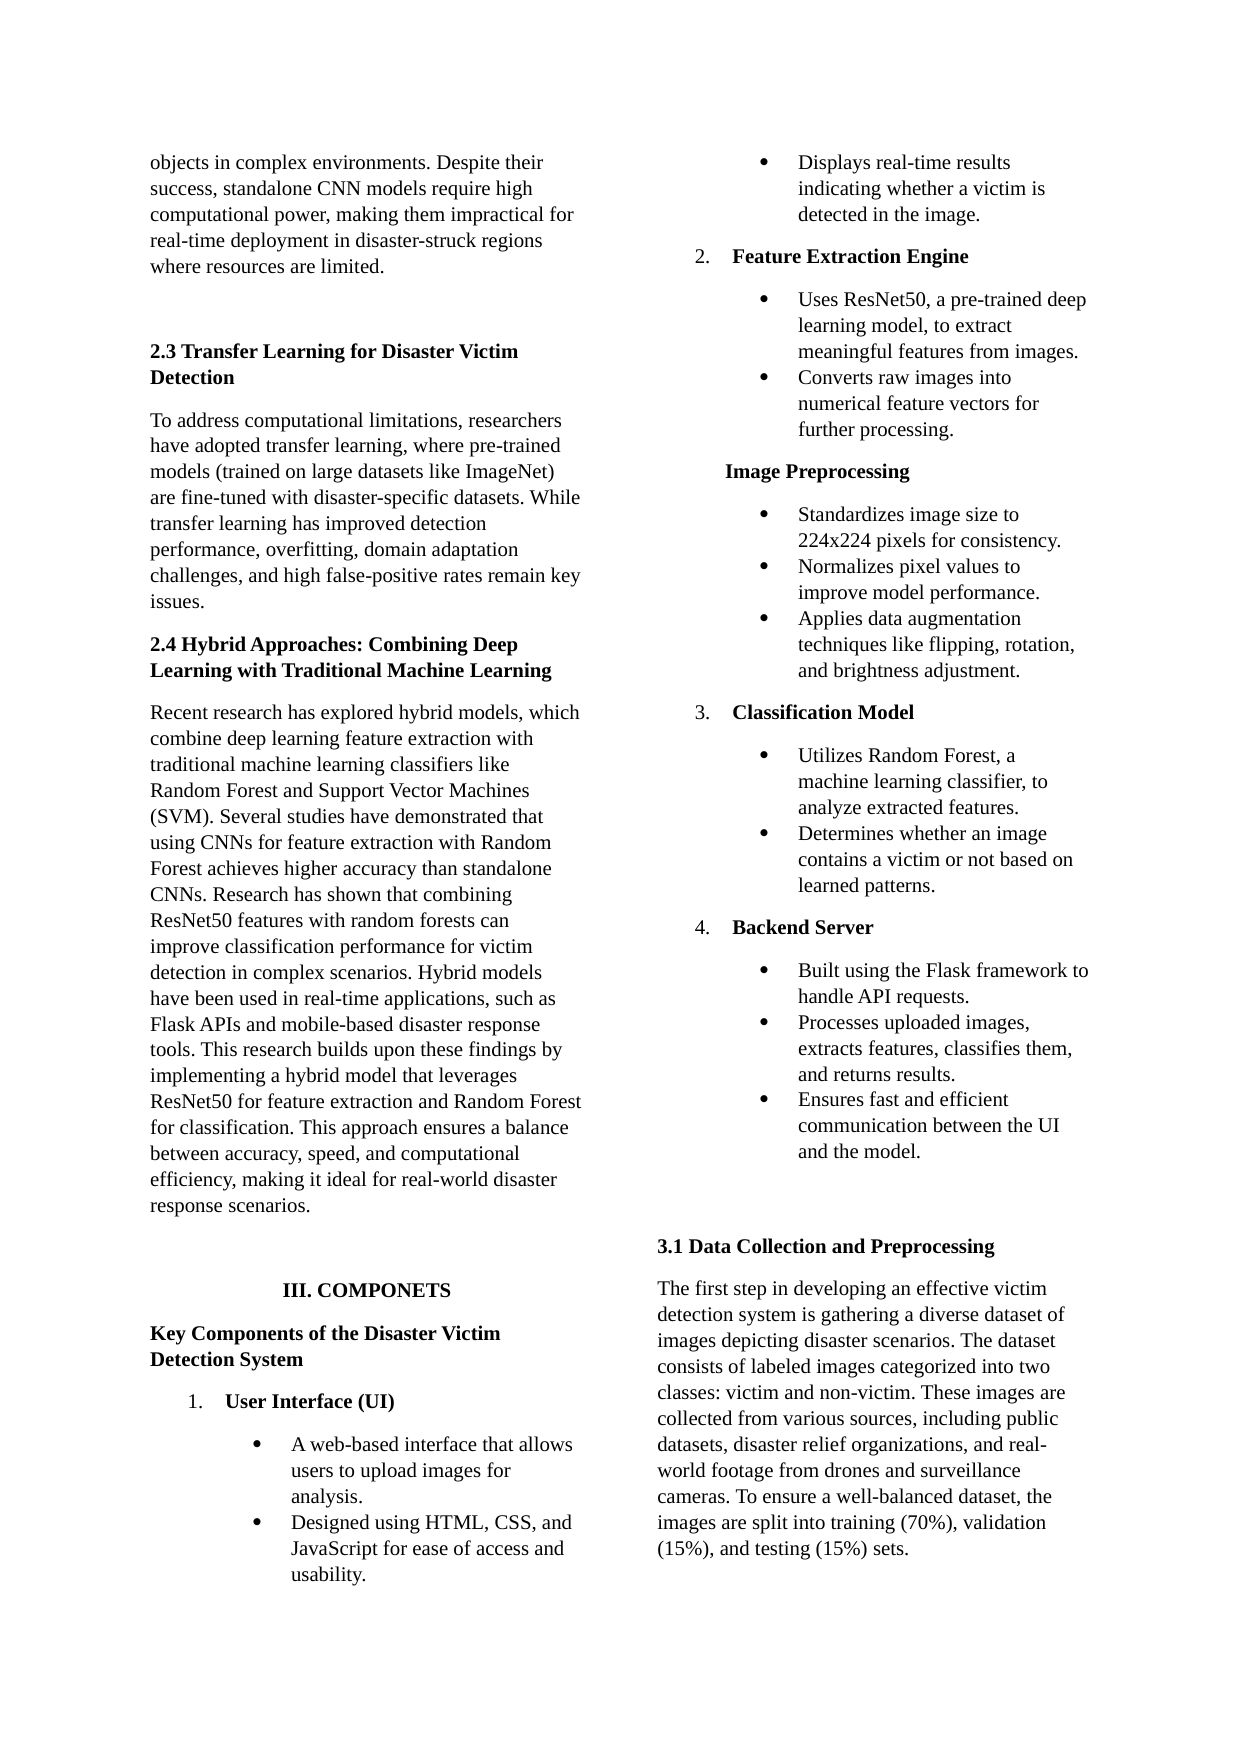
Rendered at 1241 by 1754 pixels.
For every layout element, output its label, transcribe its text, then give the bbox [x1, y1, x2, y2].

list Ensures fast and efficient communication between the UI and the model. [760, 1087, 1090, 1163]
list Converts raw images into numerical feature vectors for further processing. [760, 365, 1090, 441]
list Determines whether an image contains a victim or not based on learned patterns. [760, 821, 1090, 897]
list Normalizes pixel values to improve model performance. [760, 554, 1090, 604]
list Classification Model [694, 700, 1090, 724]
list Utilizes Random Forest, a machine learning classifier, to analyze extracted features. [760, 743, 1090, 819]
text 2.3 Transfer Learning for Disaster Victim Detection [150, 339, 583, 389]
list Backend Server [694, 915, 1090, 939]
text Key Components of the Disaster Victim Detection System [150, 1321, 583, 1371]
list Built using the Flask framework to handle API requests. [760, 958, 1090, 1008]
list Uses ResNet50, a pre-trained deep learning model, to extract meaningful features from images. [760, 287, 1090, 363]
text Image Preprocessing [657, 459, 1090, 483]
text 2.4 Hybrid Approaches: Combining Deep Learning with Traditional Machine Learning [150, 632, 583, 682]
list Processes uploaded images, extracts features, classifies them, and returns results. [760, 1009, 1090, 1086]
list A web-based interface that allows users to upload images for analysis. [253, 1432, 583, 1508]
list Displays real-time results indicating whether a victim is detected in the image. [760, 150, 1090, 226]
text 3.1 Data Collection and Preprocessing [657, 1234, 1090, 1258]
list User Interface (UI) [187, 1389, 583, 1413]
list Feature Extraction Engine [694, 244, 1090, 268]
list Applies data augmentation techniques like flipping, rotation, and brightness adjustment. [760, 606, 1090, 682]
list Designed using HTML, CSS, and JavaScript for ease of access and usability. [253, 1510, 583, 1586]
list Standardizes image size to 224x224 pixels for consistency. [760, 502, 1090, 552]
text To address computational limitations, researchers have adopted transfer learning, where pre-trained models (trained on large datasets like ImageNet) are fine-tuned with disaster-specific datasets. While transfer learning has improved detection performance, overfitting, domain adaptation challenges, and high false-positive rates remain key issues. [150, 407, 583, 613]
text Recent research has explored hybrid models, which combine deep learning feature extraction with traditional machine learning classifiers like Random Forest and Support Vector Machines (SVM). Several studies have demonstrated that using CNNs for feature extraction with Random Forest achieves higher accuracy than standalone CNNs. Research has shown that combining ResNet50 features with random forests can improve classification performance for victim detection in complex scenarios. Hybrid models have been used in real-time applications, such as Flask APIs and mobile-based disaster response tools. This research builds upon these findings by implementing a hybrid model that leverages ResNet50 for feature extraction and Random Forest for classification. This approach ensures a balance between accuracy, speed, and computational efficiency, making it ideal for real-world disaster response scenarios. [150, 700, 583, 1217]
text III. COMPONETS [150, 1278, 583, 1302]
text The first step in developing an effective victim detection system is gathering a diverse dataset of images depicting disaster scenarios. The dataset consists of labeled images categorized into two classes: victim and non-victim. These images are collected from various sources, including public datasets, disaster relief organizations, and real-world footage from drones and surveillance cameras. To ensure a well-balanced dataset, the images are split into training (70%), validation (15%), and testing (15%) sets. [657, 1276, 1090, 1560]
